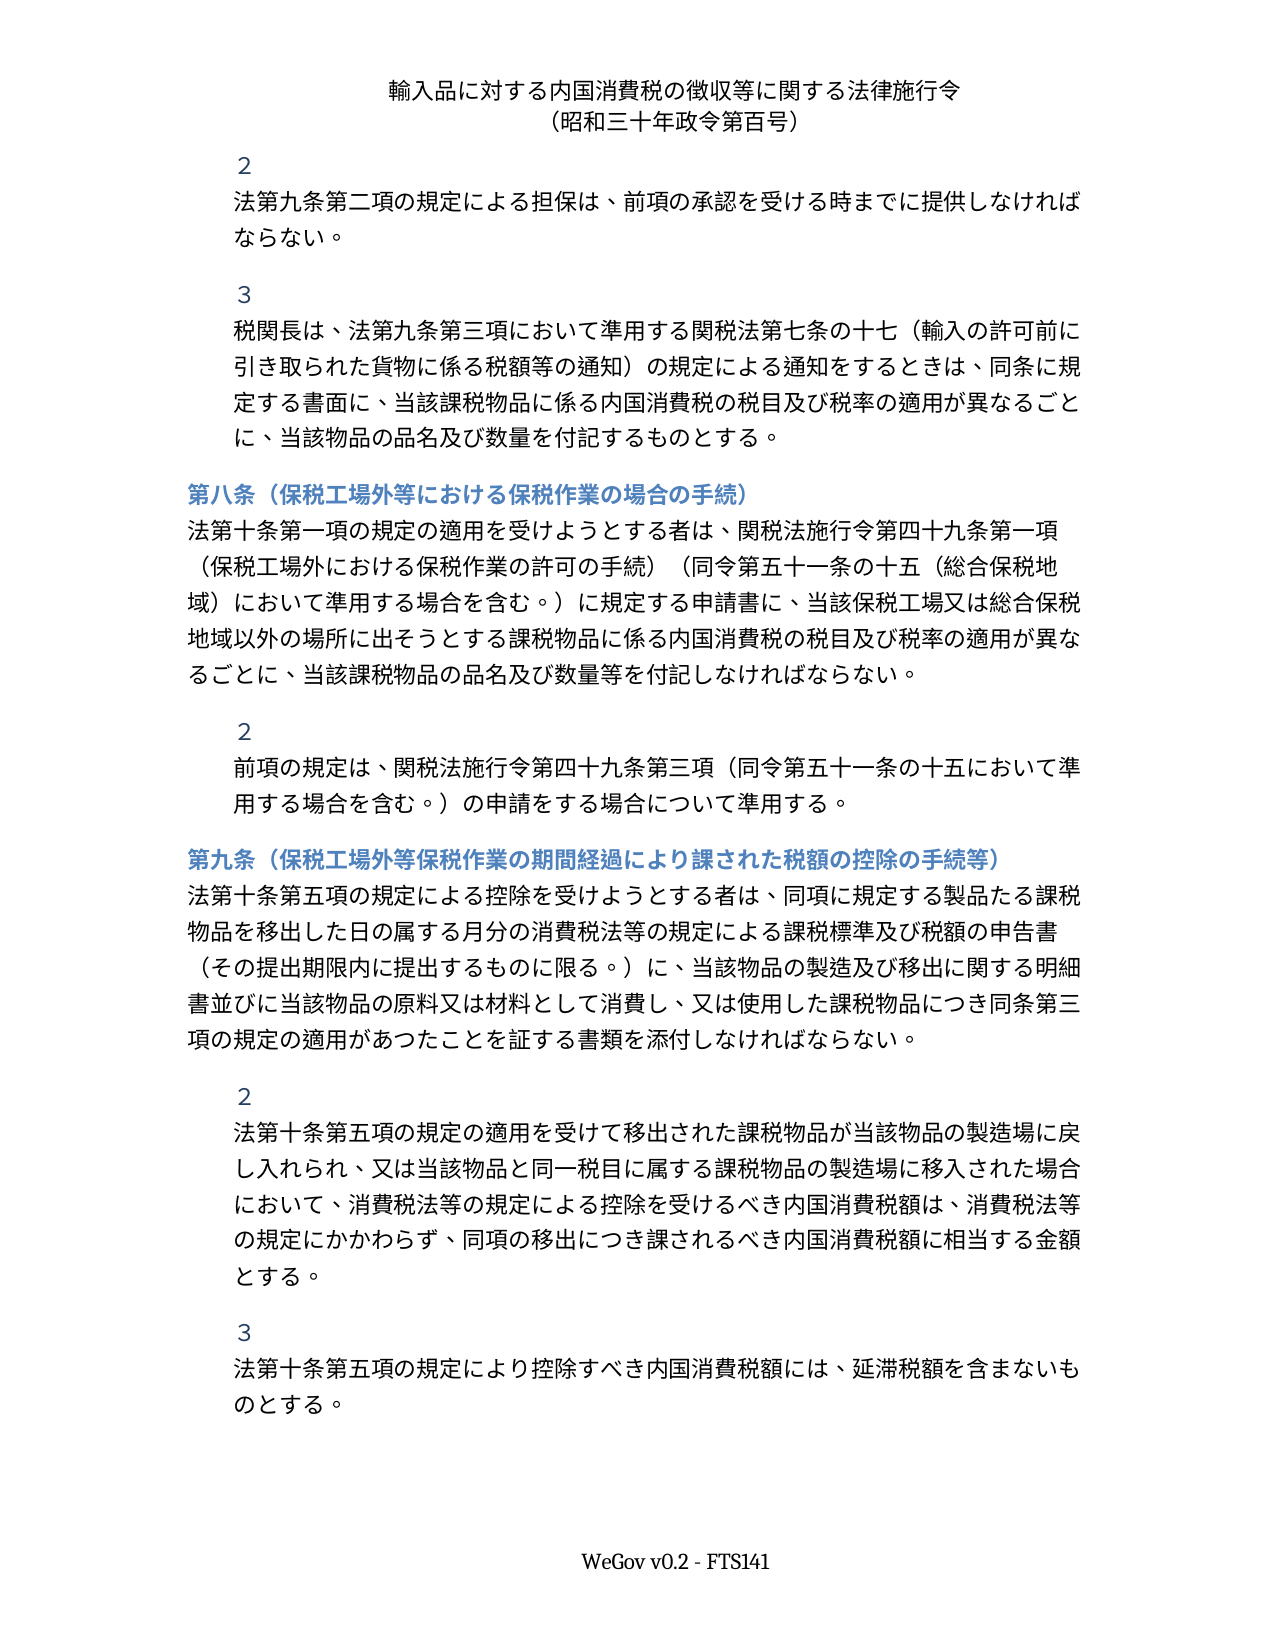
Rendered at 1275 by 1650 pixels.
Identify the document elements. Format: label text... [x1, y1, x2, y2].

text 法第十条第五項の規定の適用を受けて移出された課税物品が当該物品の製造場に戻し入れられ、又は当該物品と同一税目に属する課税物品の製造場に移入された場合において、消費税法等の規定による控除を受けるべき内国消費税額は、消費税法等の規定にかかわらず、同項の移出につき課されるべき内国消費税額に相当する金額とする。 [233, 1117, 1087, 1292]
subtitle ２ [233, 1081, 1087, 1112]
text 前項の規定は、関税法施行令第四十九条第三項（同令第五十一条の十五において準用する場合を含む。）の申請をする場合について準用する。 [233, 752, 1087, 819]
text 税関長は、法第九条第三項において準用する関税法第七条の十七（輸入の許可前に引き取られた貨物に係る税額等の通知）の規定による通知をするときは、同条に規定する書面に、当該課税物品に係る内国消費税の税目及び税率の適用が異なるごとに、当該物品の品名及び数量を付記するものとする。 [233, 314, 1087, 454]
text 法第十条第一項の規定の適用を受けようとする者は、関税法施行令第四十九条第一項（保税工場外における保税作業の許可の手続）（同令第五十一条の十五（総合保税地域）において準用する場合を含む。）に規定する申請書に、当該保税工場又は総合保税地域以外の場所に出そうとする課税物品に係る内国消費税の税目及び税率の適用が異なるごとに、当該課税物品の品名及び数量等を付記しなければならない。 [187, 515, 1087, 690]
text 法第十条第五項の規定による控除を受けようとする者は、同項に規定する製品たる課税物品を移出した日の属する月分の消費税法等の規定による課税標準及び税額の申告書（その提出期限内に提出するものに限る。）に、当該物品の製造及び移出に関する明細書並びに当該物品の原料又は材料として消費し、又は使用した課税物品につき同条第三項の規定の適用があつたことを証する書類を添付しなければならない。 [187, 880, 1087, 1055]
subtitle 第八条（保税工場外等における保税作業の場合の手続） [187, 479, 1087, 510]
subtitle ２ [233, 716, 1087, 747]
subtitle ３ [233, 1317, 1087, 1348]
subtitle ３ [233, 279, 1087, 310]
text 法第十条第五項の規定により控除すべき内国消費税額には、延滞税額を含まないものとする。 [233, 1353, 1087, 1420]
subtitle ２ [233, 150, 1087, 181]
text 法第九条第二項の規定による担保は、前項の承認を受ける時までに提供しなければならない。 [233, 186, 1087, 253]
subtitle 第九条（保税工場外等保税作業の期間経過により課された税額の控除の手続等） [187, 844, 1087, 876]
